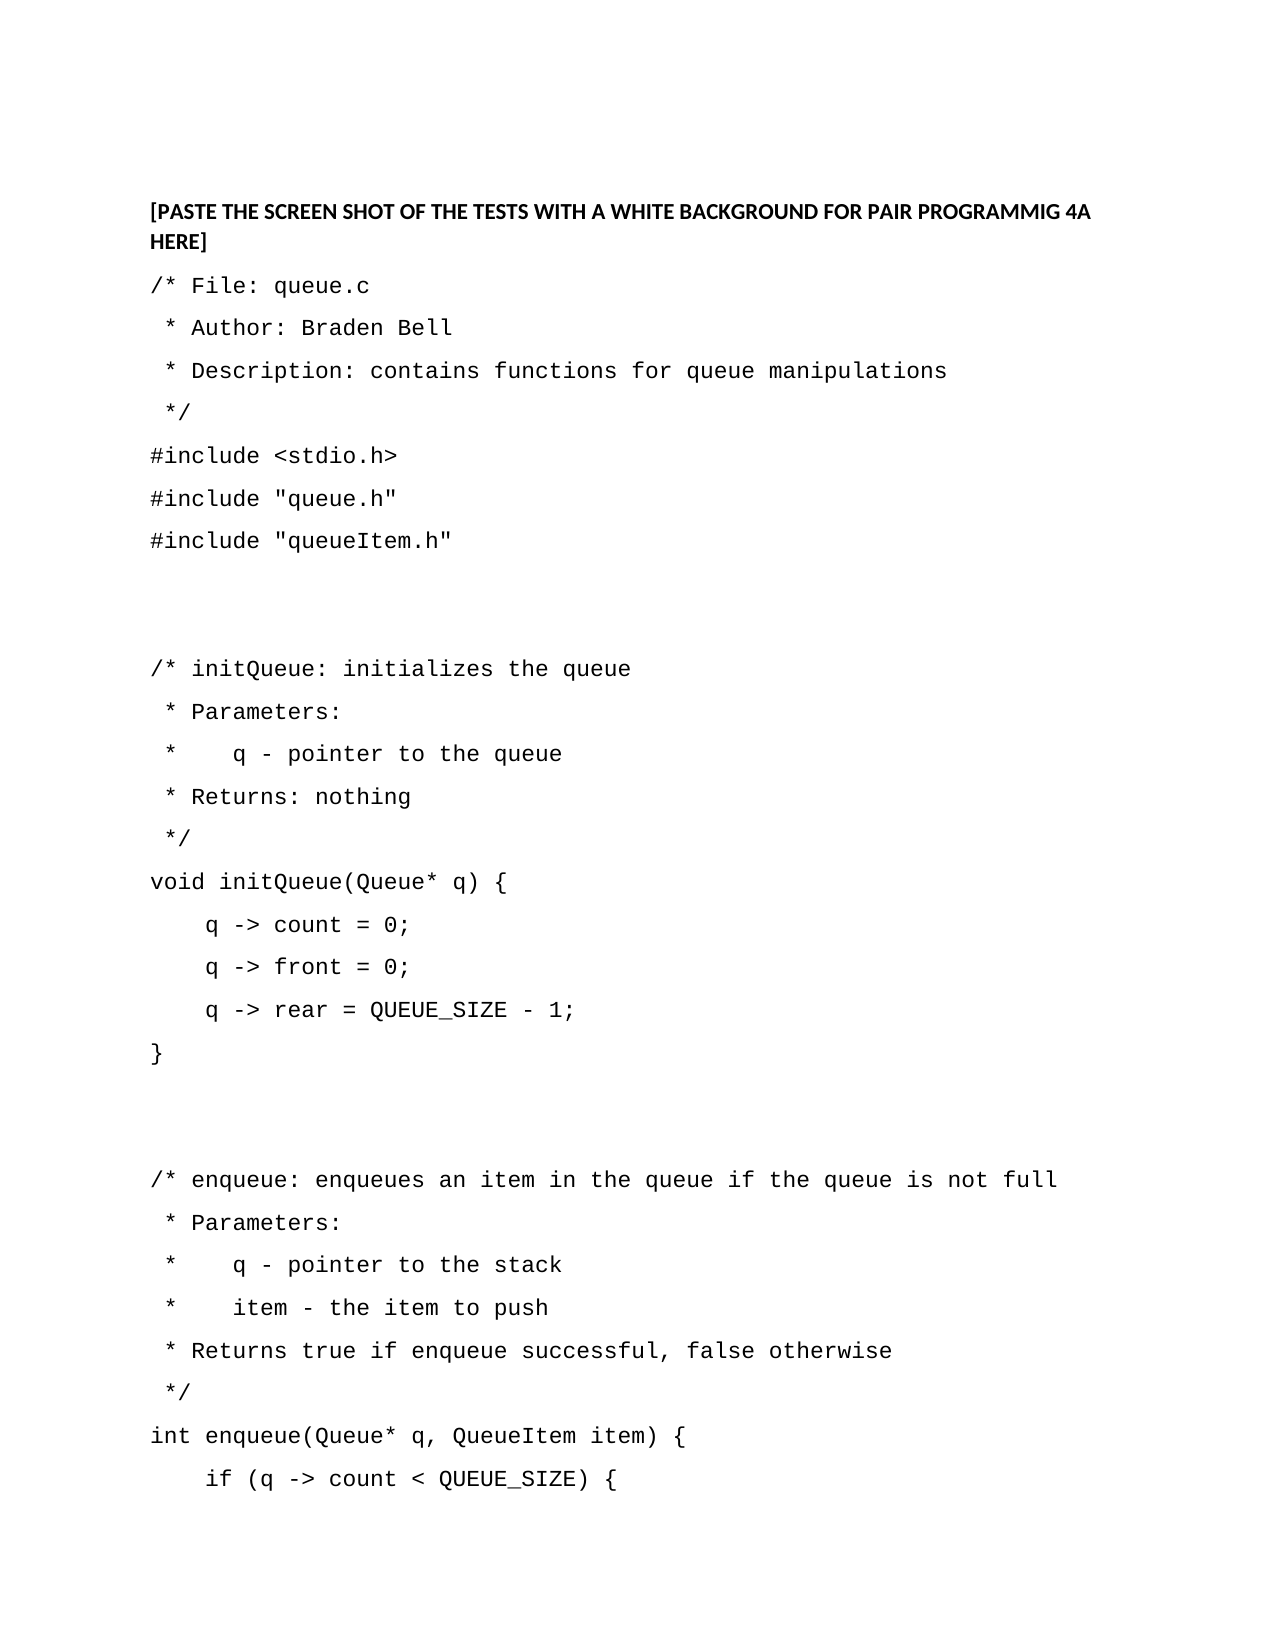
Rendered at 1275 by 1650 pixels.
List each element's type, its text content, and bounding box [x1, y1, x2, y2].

text */ [150, 402, 1125, 428]
text * Returns: nothing [150, 785, 1125, 811]
text #include <stdio.h> [150, 444, 1125, 470]
text * q - pointer to the queue [150, 743, 1125, 768]
text } [150, 1041, 1125, 1067]
text */ [150, 828, 1125, 854]
text /* File: queue.c [150, 274, 1125, 300]
text #include "queue.h" [150, 487, 1125, 513]
text * Parameters: [150, 700, 1125, 726]
text * Author: Braden Bell [150, 317, 1125, 342]
text /* initQueue: initializes the queue [150, 657, 1125, 683]
text #include "queueItem.h" [150, 529, 1125, 556]
text * Returns true if enqueue successful, false otherwise [150, 1339, 1125, 1365]
text */ [150, 1382, 1125, 1408]
text * q - pointer to the stack [150, 1254, 1125, 1280]
text q -> front = 0; [150, 956, 1125, 982]
text int enqueue(Queue* q, QueueItem item) { [150, 1424, 1125, 1450]
text q -> count = 0; [150, 913, 1125, 939]
text [PASTE THE SCREEN SHOT OF THE TESTS WITH A WHITE BACKGROUND FOR PAIR PROGRAMMIG 4A HERE] [150, 197, 1125, 255]
text * Parameters: [150, 1211, 1125, 1237]
text if (q -> count < QUEUE_SIZE) { [150, 1467, 1125, 1493]
text void initQueue(Queue* q) { [150, 870, 1125, 896]
text /* enqueue: enqueues an item in the queue if the queue is not full [150, 1169, 1125, 1194]
text * Description: contains functions for queue manipulations [150, 359, 1125, 385]
text * item - the item to push [150, 1296, 1125, 1322]
text q -> rear = QUEUE_SIZE - 1; [150, 998, 1125, 1024]
